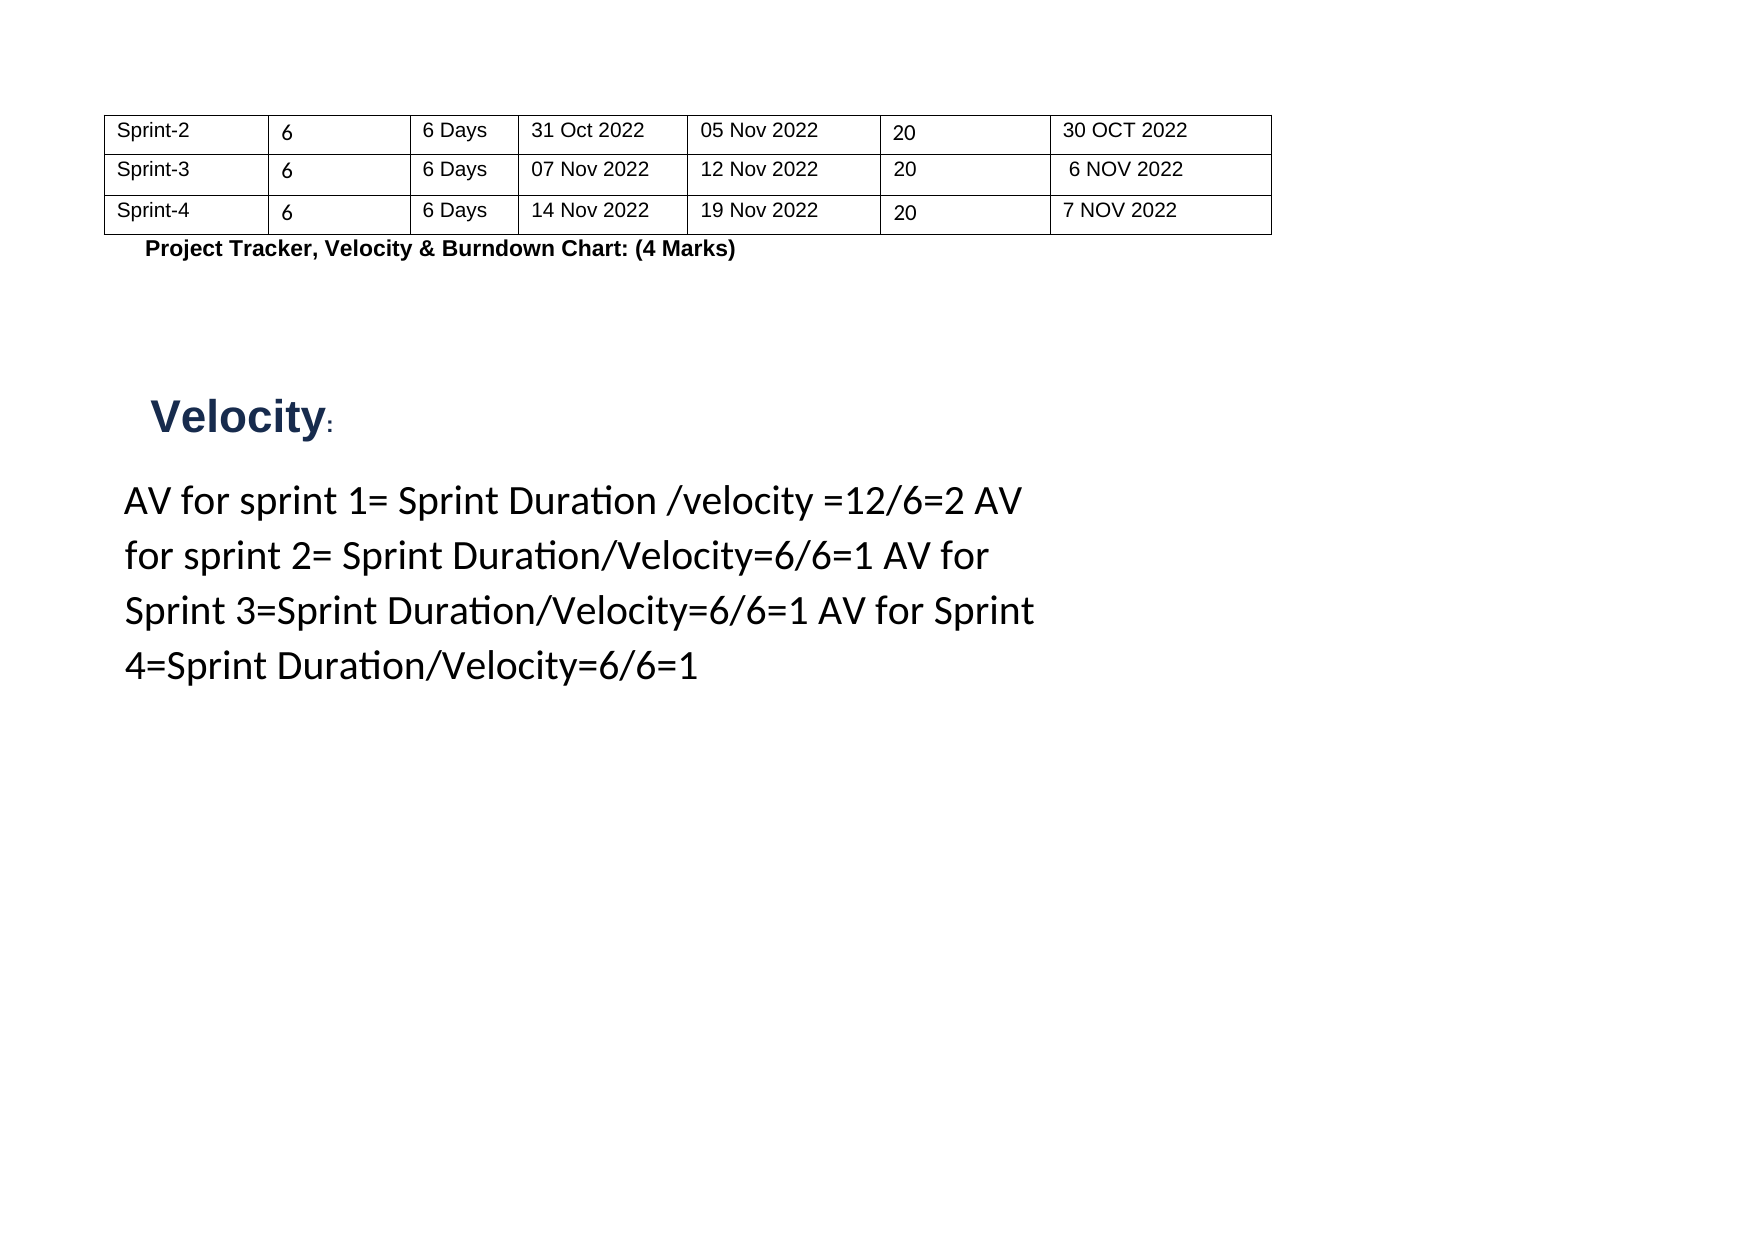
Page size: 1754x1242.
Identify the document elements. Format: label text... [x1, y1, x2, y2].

table_cell 6 [269, 116, 410, 153]
table_cell 05 Nov 2022 [688, 116, 880, 153]
text Velocity: [150, 389, 1071, 442]
subtitle AV for sprint 1= Sprint Duration /velocity =12/6=2 AV for sprint 2= Sprint Duration/Velocity=6/6=1 AV for Sprint 3=Sprint Duration/Velocity=6/6=1 AV for Sprint 4=Sprint Duration/Velocity=6/6=1 [123, 474, 1071, 690]
table_cell 6 Days [411, 116, 518, 153]
table_cell Sprint-3 [105, 155, 268, 194]
table_cell 20 [881, 155, 1050, 194]
table_cell 31 Oct 2022 [519, 116, 687, 153]
table_cell 20 [881, 196, 1050, 234]
table_cell 6 [269, 196, 410, 234]
table_cell 12 Nov 2022 [688, 155, 880, 194]
table_cell 6 Days [411, 155, 518, 194]
table_cell 7 NOV 2022 [1051, 196, 1271, 234]
table_cell 20 [881, 116, 1050, 153]
table_cell Sprint-2 [105, 116, 268, 153]
table_cell 6 [269, 155, 410, 194]
text Project Tracker, Velocity & Burndown Chart: (4 Marks) [104, 235, 736, 261]
table_cell Sprint-4 [105, 196, 268, 234]
table_cell 30 OCT 2022 [1051, 116, 1271, 153]
table_cell 14 Nov 2022 [519, 196, 687, 234]
table_cell 07 Nov 2022 [519, 155, 687, 194]
table_cell 19 Nov 2022 [688, 196, 880, 234]
table_cell 6 Days [411, 196, 518, 234]
table_cell 6 NOV 2022 [1051, 155, 1271, 194]
